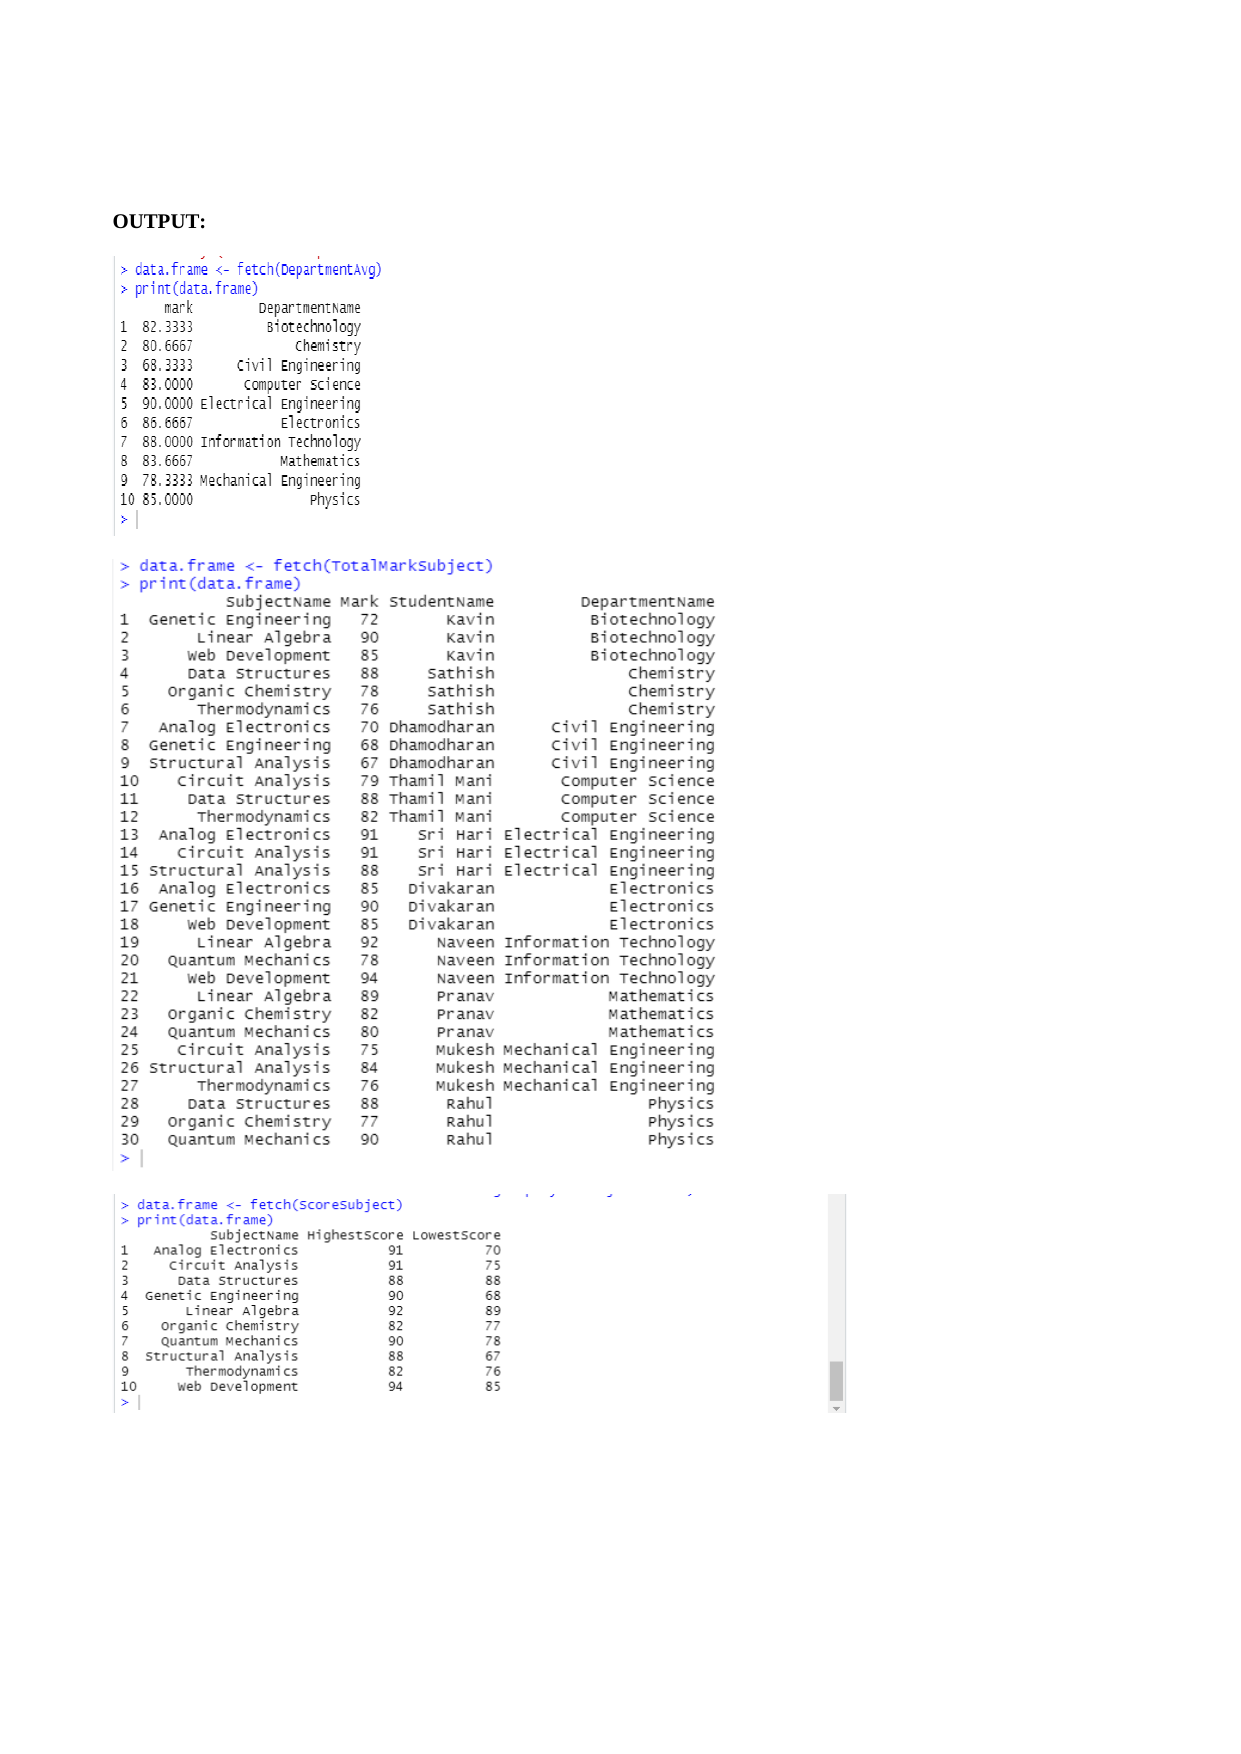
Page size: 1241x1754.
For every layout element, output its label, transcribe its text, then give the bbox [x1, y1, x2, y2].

picture [112, 1194, 847, 1413]
picture [112, 559, 843, 1171]
picture [112, 256, 749, 536]
text OUTPUT: [112, 209, 1128, 233]
